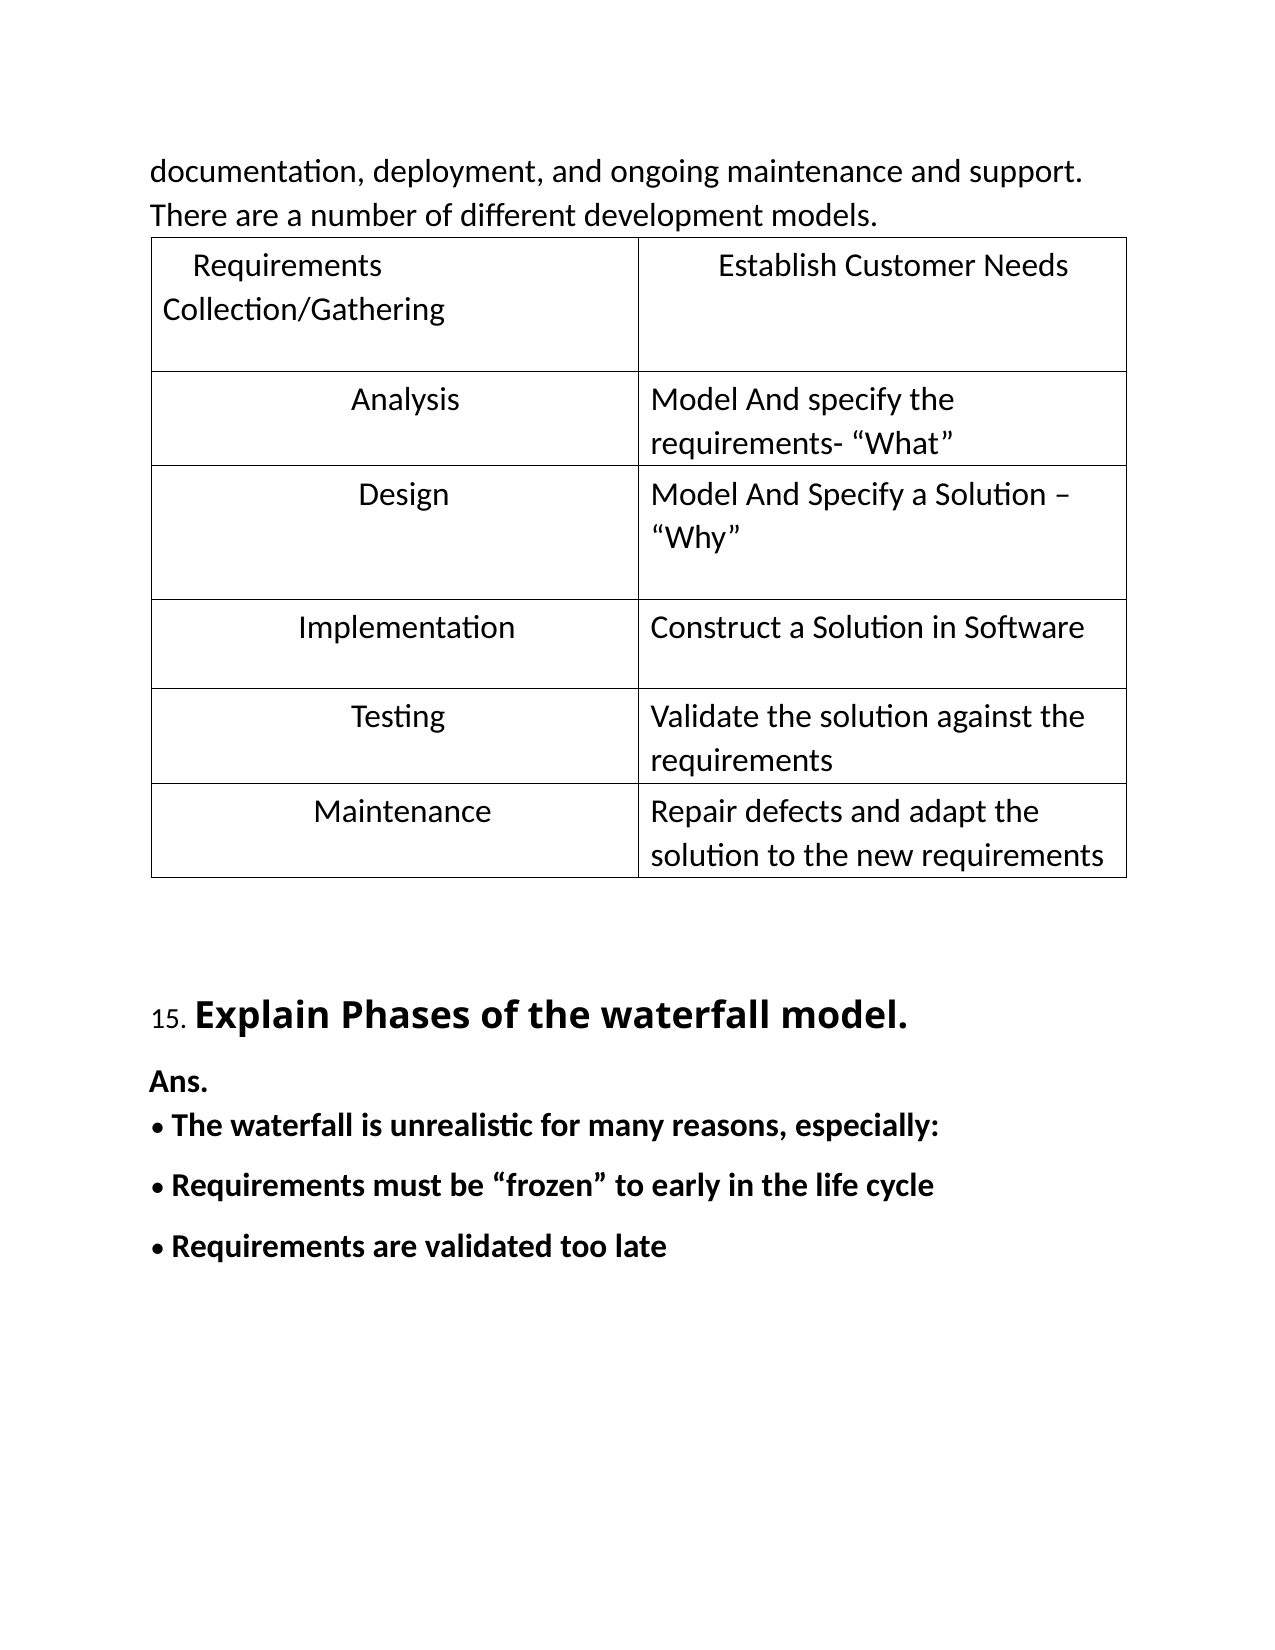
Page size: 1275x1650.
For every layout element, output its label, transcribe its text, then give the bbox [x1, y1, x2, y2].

list Requirements must be “frozen” to early in the life cycle [150, 1164, 1110, 1205]
list The waterfall is unrealistic for many reasons, especially: [150, 1104, 1110, 1145]
list Requirements are validated too late [150, 1225, 1110, 1266]
table_cell Maintenance [152, 784, 638, 877]
table_cell Implementation [152, 600, 638, 688]
table_cell Repair defects and adapt the solution to the new requirements [639, 784, 1126, 877]
text Ans. [148, 1060, 1110, 1101]
table_cell Analysis [152, 372, 638, 465]
table_cell Model And Specify a Solution – “Why” [639, 466, 1126, 599]
table_cell Construct a Solution in Software [639, 600, 1126, 688]
table_cell Validate the solution against the requirements [639, 689, 1126, 783]
table_cell Design [152, 466, 638, 599]
table_cell Model And specify the requirements- “What” [639, 372, 1126, 465]
list Explain Phases of the waterfall model. [150, 988, 1110, 1039]
table_header Establish Customer Needs [639, 238, 1126, 371]
table_header Requirements Collection/Gathering [152, 238, 638, 371]
table_cell Testing [152, 689, 638, 783]
